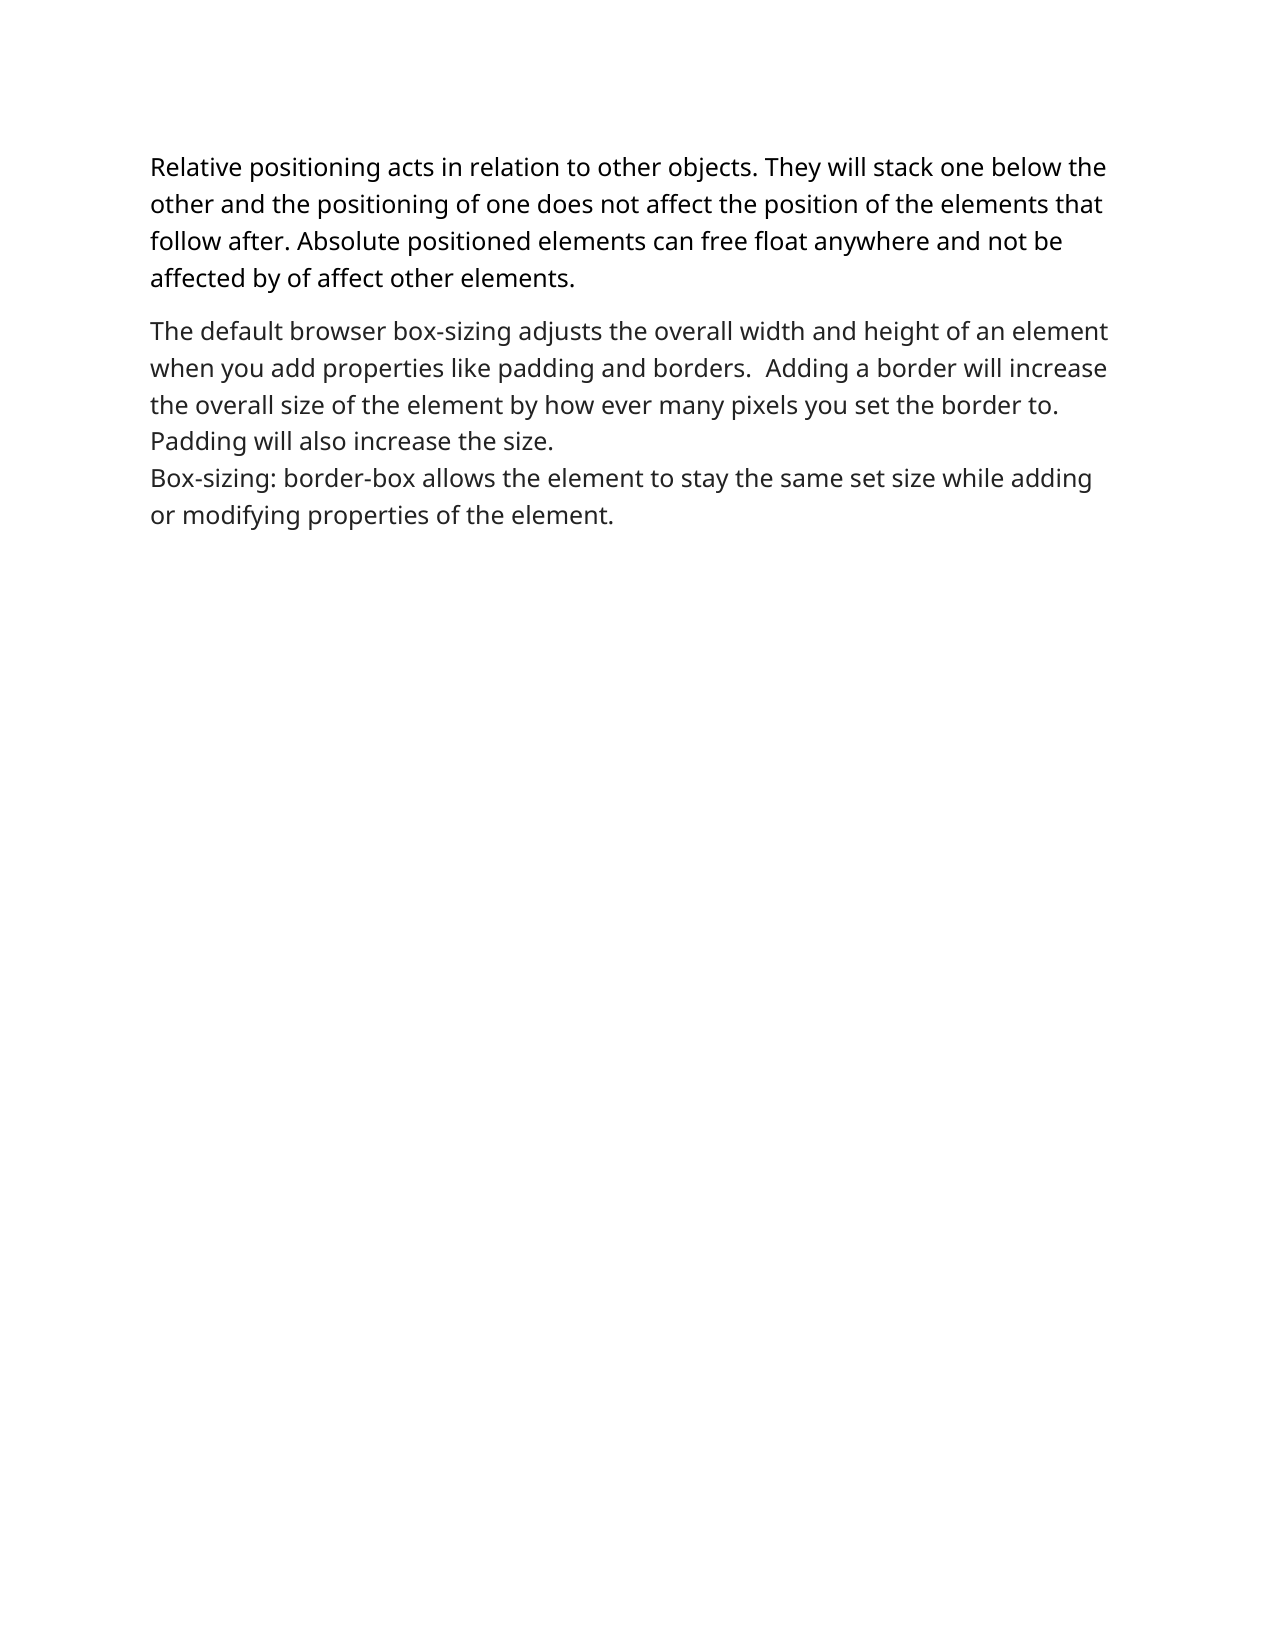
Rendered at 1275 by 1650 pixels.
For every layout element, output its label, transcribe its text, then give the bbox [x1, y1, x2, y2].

text Relative positioning acts in relation to other objects. They will stack one below the other and the positioning of one does not affect the position of the elements that follow after. Absolute positioned elements can free float anywhere and not be affected by of affect other elements. [150, 150, 1125, 294]
text The default browser box-sizing adjusts the overall width and height of an element when you add properties like padding and borders. Adding a border will increase the overall size of the element by how ever many pixels you set the border to. Padding will also increase the size. Box-sizing: border-box allows the element to stay the same set size while adding or modifying properties of the element. [150, 314, 1125, 532]
